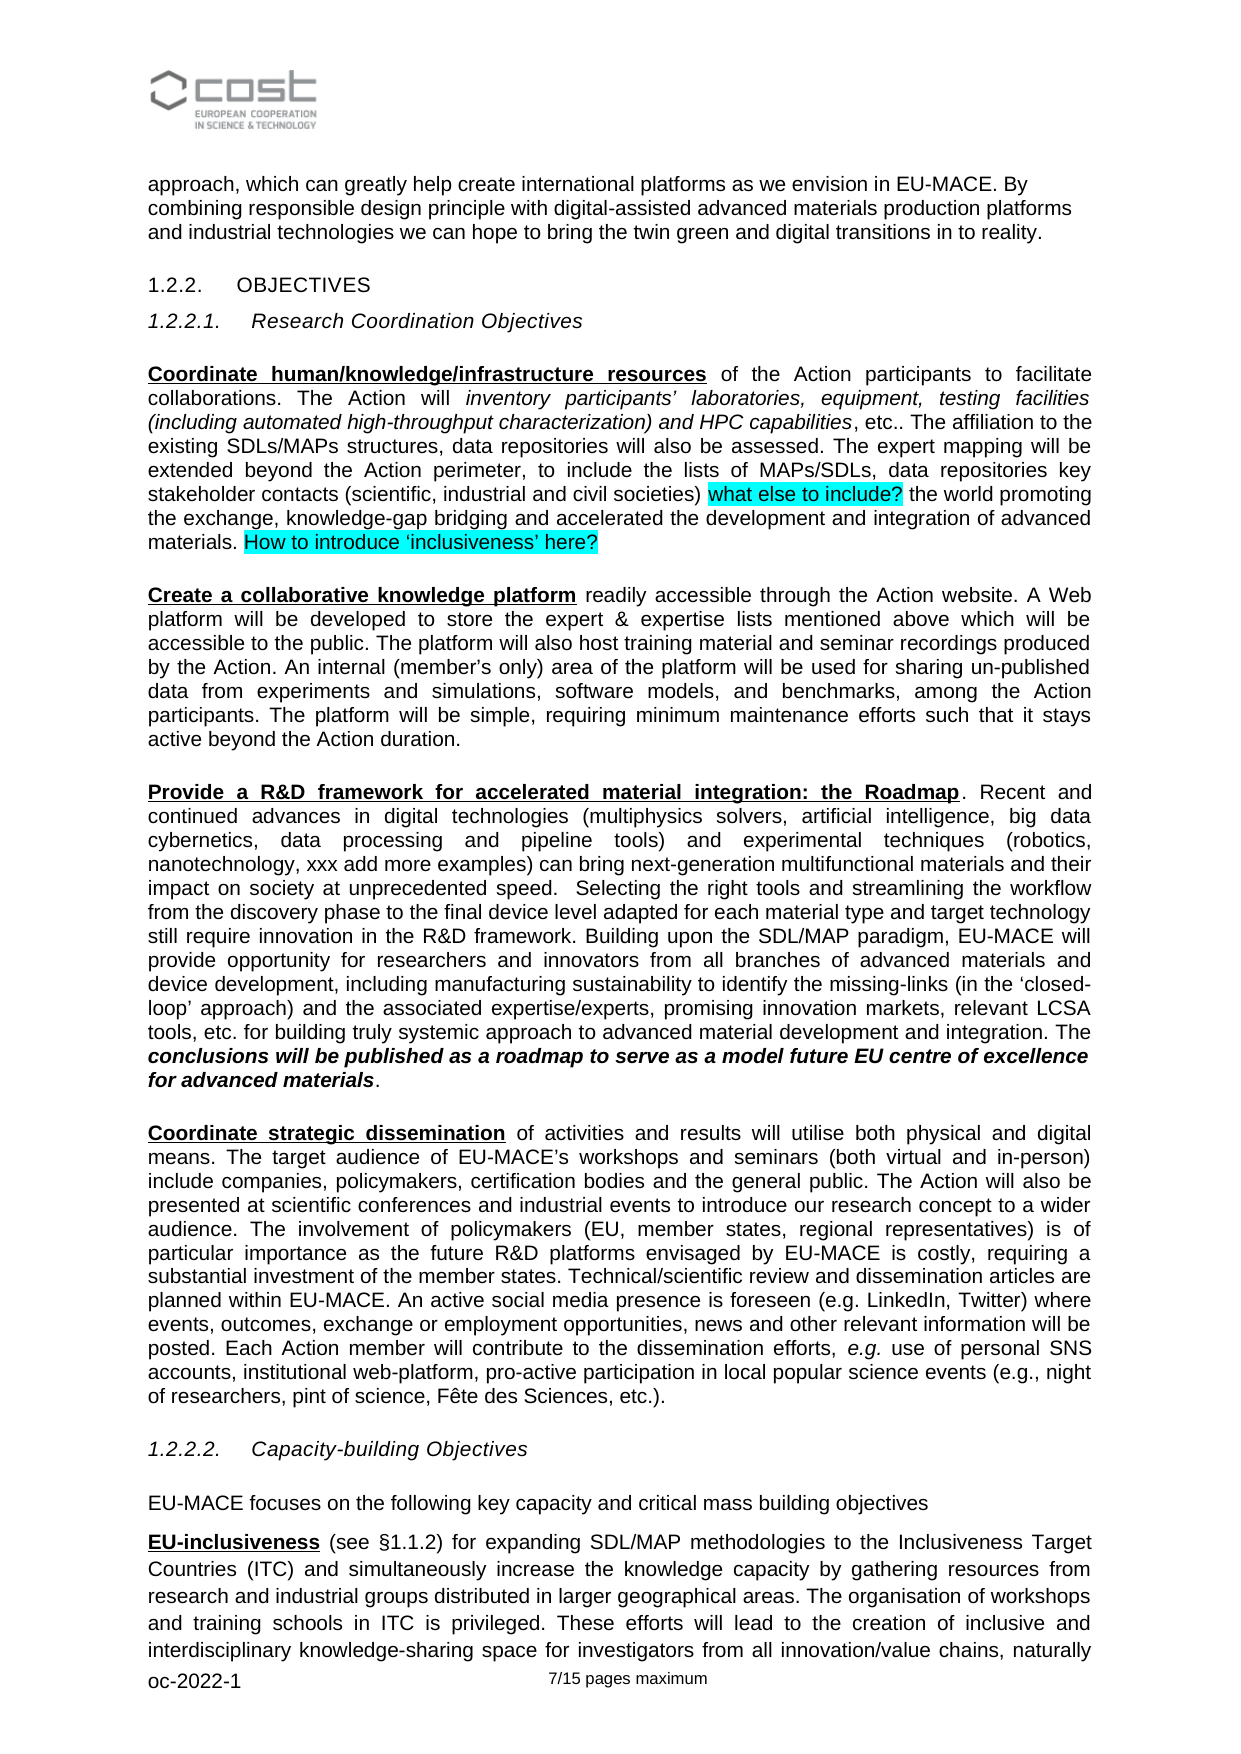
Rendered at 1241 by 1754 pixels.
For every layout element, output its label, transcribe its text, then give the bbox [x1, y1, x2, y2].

subtitle Objectives [148, 273, 1092, 297]
subtitle Research Coordination Objectives [148, 309, 1092, 333]
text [148, 172, 1092, 243]
text Coordinate strategic dissemination of activities and results will utilise both physical and digital means. The target audience of EU-MACE’s workshops and seminars (both virtual and in-person) include companies, policymakers, certification bodies and the general public. The Action will also be presented at scientific conferences and industrial events to introduce our research concept to a wider audience. The involvement of policymakers (EU, member states, regional representatives) is of particular importance as the future R&D platforms envisaged by EU-MACE is costly, requiring a substantial investment of the member states. Technical/scientific review and dissemination articles are planned within EU-MACE. An active social media presence is foreseen (e.g. LinkedIn, Twitter) where events, outcomes, exchange or employment opportunities, news and other relevant information will be posted. Each Action member will contribute to the dissemination efforts, e.g. use of personal SNS accounts, institutional web-platform, pro-active participation in local popular science events (e.g., night of researchers, pint of science, Fête des Sciences, etc.). [148, 1121, 1092, 1408]
subtitle Capacity-building Objectives [148, 1437, 1092, 1461]
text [148, 1527, 1092, 1662]
picture [21, 0, 1241, 179]
text Provide a R&D framework for accelerated material integration: the Roadmap. Recent and continued advances in digital technologies (multiphysics solvers, artificial intelligence, big data cybernetics, data processing and pipeline tools) and experimental techniques (robotics, nanotechnology, xxx add more examples) can bring next-generation multifunctional materials and their impact on society at unprecedented speed. Selecting the right tools and streamlining the workflow from the discovery phase to the final device level adapted for each material type and target technology still require innovation in the R&D framework. Building upon the SDL/MAP paradigm, EU-MACE will provide opportunity for researchers and innovators from all branches of advanced materials and device development, including manufacturing sustainability to identify the missing-links (in the ‘closed-loop’ approach) and the associated expertise/experts, promising innovation markets, relevant LCSA tools, etc. for building truly systemic approach to advanced material development and integration. The conclusions will be published as a roadmap to serve as a model future EU centre of excellence for advanced materials. [148, 780, 1092, 1091]
text Create a collaborative knowledge platform readily accessible through the Action website. A Web platform will be developed to store the expert & expertise lists mentioned above which will be accessible to the public. The platform will also host training material and seminar recordings produced by the Action. An internal (member’s only) area of the platform will be used for sharing un-published data from experiments and simulations, software models, and benchmarks, among the Action participants. The platform will be simple, requiring minimum maintenance efforts such that it stays active beyond the Action duration. [148, 583, 1092, 751]
text Coordinate human/knowledge/infrastructure resources of the Action participants to facilitate collaborations. The Action will inventory participants’ laboratories, equipment, testing facilities (including automated high-throughput characterization) and HPC capabilities, etc.. The affiliation to the existing SDLs/MAPs structures, data repositories will also be assessed. The expert mapping will be extended beyond the Action perimeter, to include the lists of MAPs/SDLs, data repositories key stakeholder contacts (scientific, industrial and civil societies) what else to include? the world promoting the exchange, knowledge-gap bridging and accelerated the development and integration of advanced materials. How to introduce ‘inclusiveness’ here? [148, 362, 1092, 554]
text EU-MACE focuses on the following key capacity and critical mass building objectives [148, 1490, 1092, 1514]
